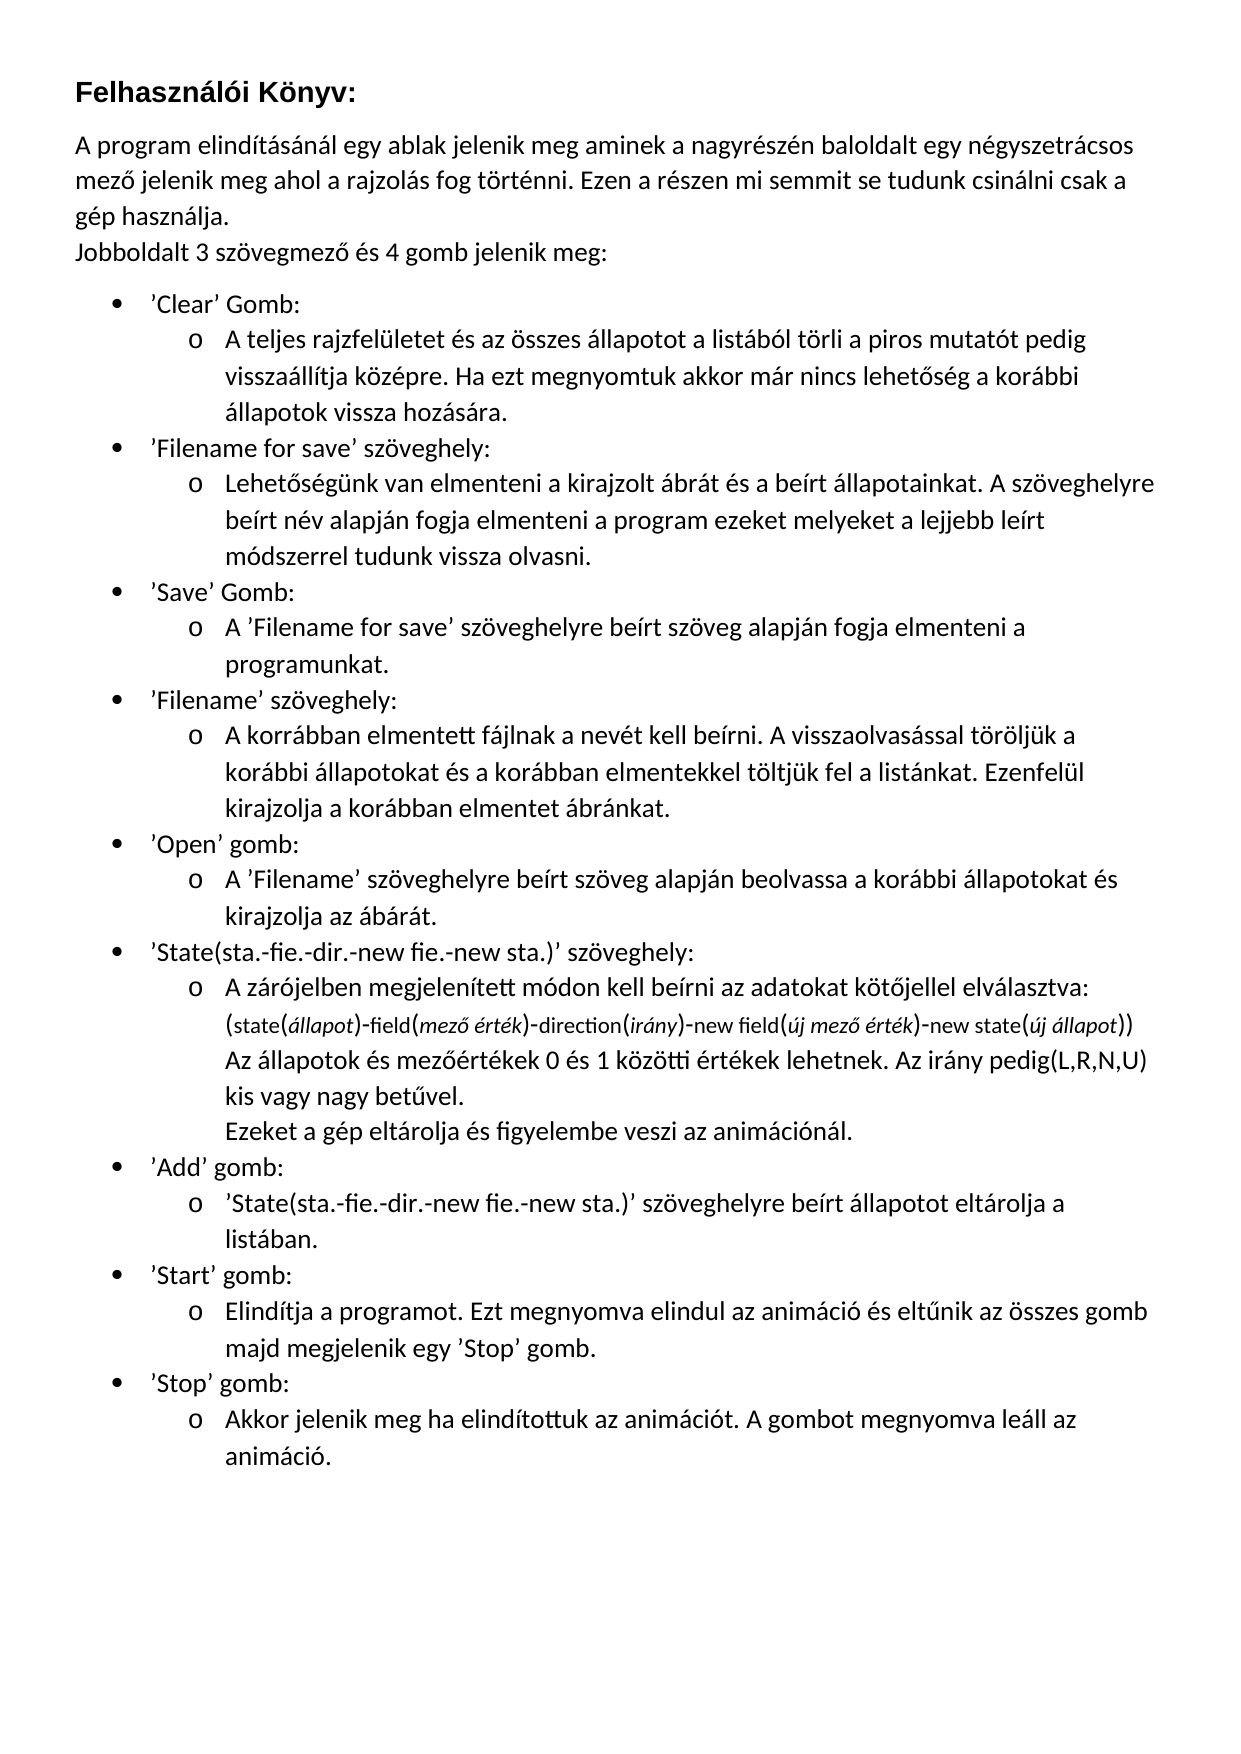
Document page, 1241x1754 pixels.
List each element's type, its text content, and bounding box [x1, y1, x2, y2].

list Lehetőségünk van elmenteni a kirajzolt ábrát és a beírt állapotainkat. A szöveghelyre beírt név alapján fogja elmenteni a program ezeket melyeket a lejjebb leírt módszerrel tudunk vissza olvasni. [187, 466, 1165, 572]
text Felhasználói Könyv: [75, 75, 1165, 108]
list ’State(sta.-fie.-dir.-new fie.-new sta.)’ szöveghely: [112, 935, 1165, 968]
list A ’Filename for save’ szöveghelyre beírt szöveg alapján fogja elmenteni a programunkat. [187, 610, 1165, 680]
list A zárójelben megjelenített módon kell beírni az adatokat kötőjellel elválasztva: (state(állapot)-field(mező érték)-direction(irány)-new field(új mező érték)-new state(új állapot)) Az állapotok és mezőértékek 0 és 1 közötti értékek lehetnek. Az irány pedig(L,R,N,U) kis vagy nagy betűvel. Ezeket a gép eltárolja és figyelembe veszi az animációnál. [187, 971, 1165, 1147]
list ’Stop’ gomb: [112, 1367, 1165, 1399]
list ’Filename for save’ szöveghely: [112, 431, 1165, 464]
list Elindítja a programot. Ezt megnyomva elindul az animáció és eltűnik az összes gomb majd megjelenik egy ’Stop’ gomb. [187, 1294, 1165, 1364]
list ’Start’ gomb: [112, 1258, 1165, 1291]
list A teljes rajzfelületet és az összes állapotot a listából törli a piros mutatót pedig visszaállítja középre. Ha ezt megnyomtuk akkor már nincs lehetőség a korábbi állapotok vissza hozására. [187, 323, 1165, 428]
list Akkor jelenik meg ha elindítottuk az animációt. A gombot megnyomva leáll az animáció. [187, 1402, 1165, 1503]
list ’Open’ gomb: [112, 827, 1165, 860]
text A program elindításánál egy ablak jelenik meg aminek a nagyrészén baloldalt egy négyszetrácsos mező jelenik meg ahol a rajzolás fog történni. Ezen a részen mi semmit se tudunk csinálni csak a gép használja. Jobboldalt 3 szövegmező és 4 gomb jelenik meg: [75, 128, 1165, 268]
list ’Save’ Gomb: [112, 575, 1165, 608]
list A korrábban elmentett fájlnak a nevét kell beírni. A visszaolvasással töröljük a korábbi állapotokat és a korábban elmentekkel töltjük fel a listánkat. Ezenfelül kirajzolja a korábban elmentet ábránkat. [187, 718, 1165, 824]
list ’Clear’ Gomb: [112, 287, 1165, 320]
list ’Filename’ szöveghely: [112, 683, 1165, 716]
list A ’Filename’ szöveghelyre beírt szöveg alapján beolvassa a korábbi állapotokat és kirajzolja az ábárát. [187, 862, 1165, 932]
list ’Add’ gomb: [112, 1150, 1165, 1183]
list ’State(sta.-fie.-dir.-new fie.-new sta.)’ szöveghelyre beírt állapotot eltárolja a listában. [187, 1186, 1165, 1256]
